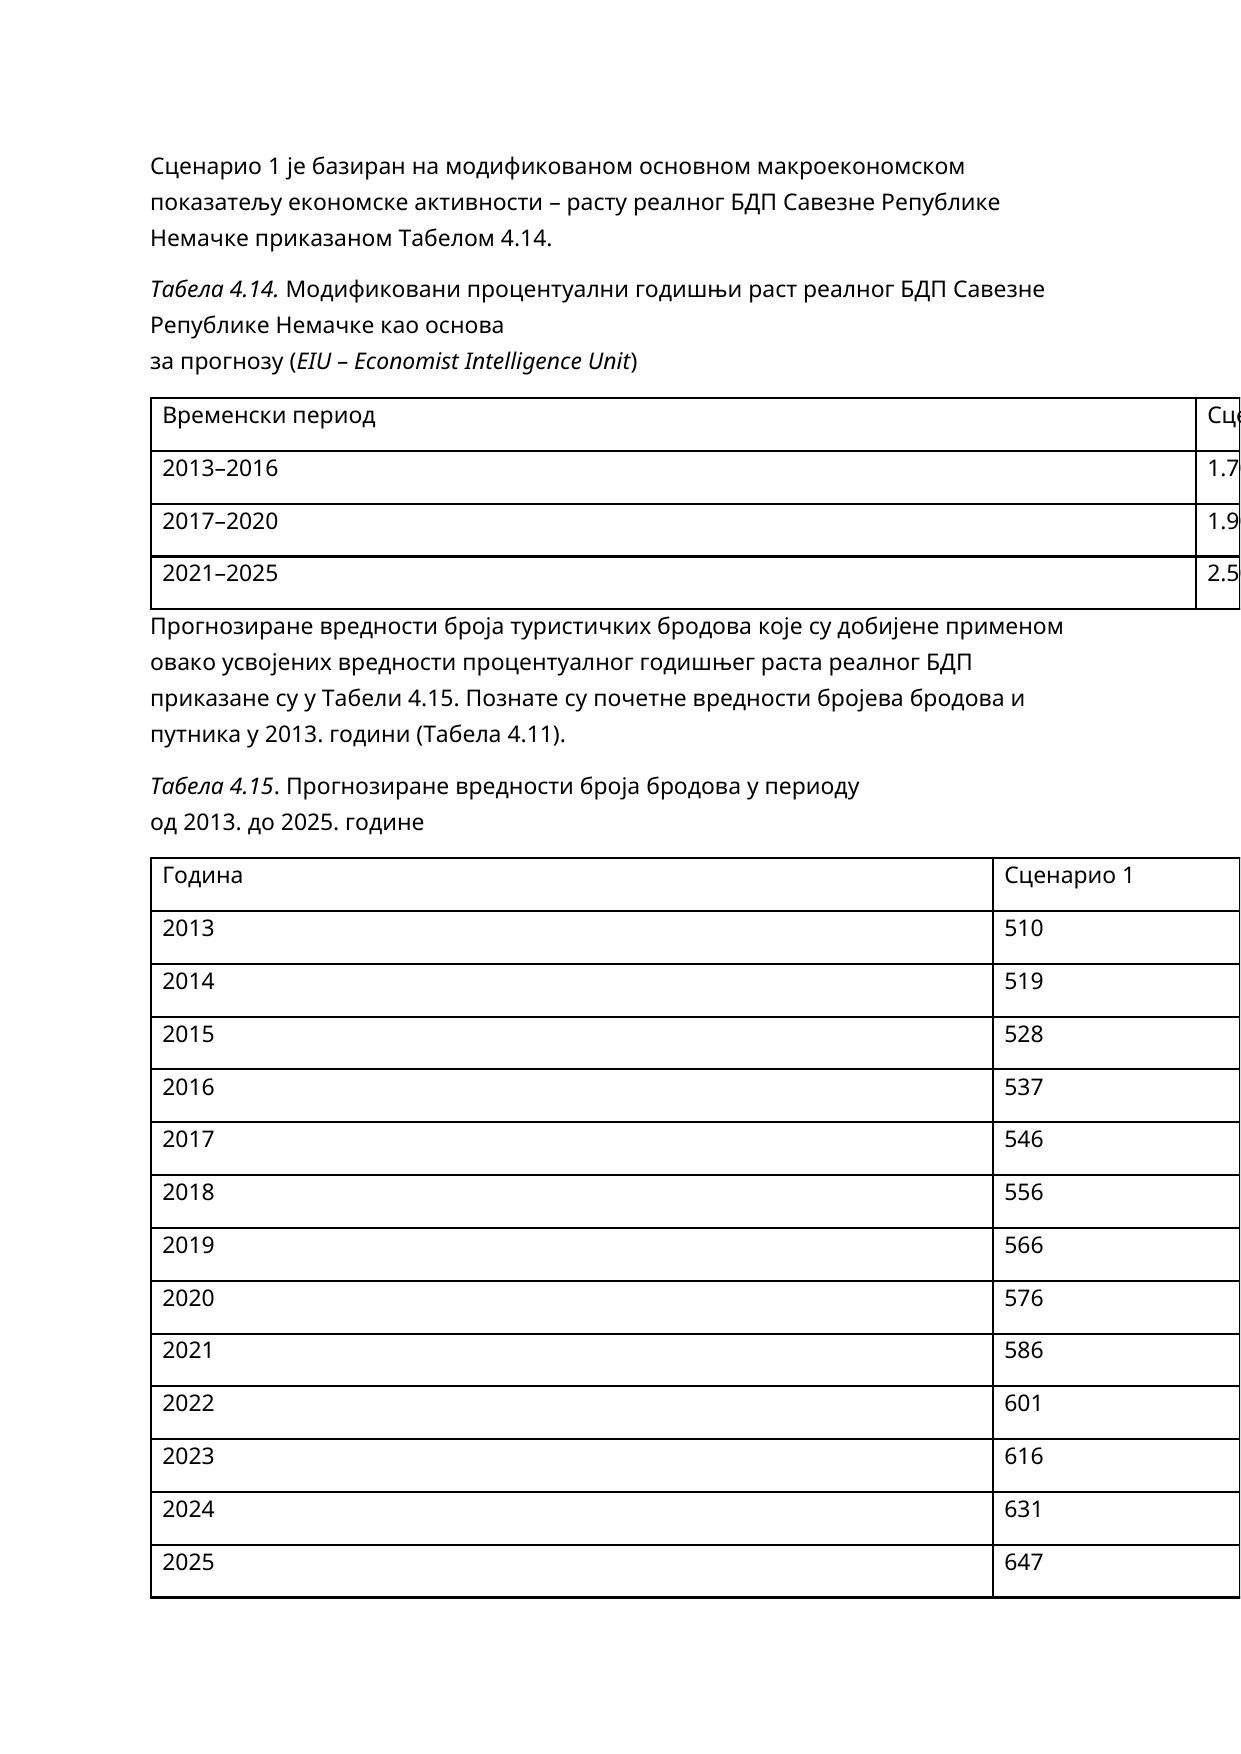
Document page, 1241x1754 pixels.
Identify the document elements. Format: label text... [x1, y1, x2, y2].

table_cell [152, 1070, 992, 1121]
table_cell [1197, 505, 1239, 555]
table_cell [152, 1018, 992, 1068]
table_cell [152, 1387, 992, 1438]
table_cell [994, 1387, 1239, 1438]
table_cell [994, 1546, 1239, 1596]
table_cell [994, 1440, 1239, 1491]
text Сценарио 1 је базиран на модификованом основном макроекономском показатељу економске активности – расту реалног БДП Савезне Републике Немачке приказаном Табелом 4.14. [150, 150, 1090, 253]
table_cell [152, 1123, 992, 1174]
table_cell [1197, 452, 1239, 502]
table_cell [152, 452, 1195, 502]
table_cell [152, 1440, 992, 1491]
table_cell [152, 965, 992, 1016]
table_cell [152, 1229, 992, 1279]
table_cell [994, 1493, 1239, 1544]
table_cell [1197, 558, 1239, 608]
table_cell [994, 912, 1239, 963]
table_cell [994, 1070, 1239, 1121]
text Табела 4.14. Модификовани процентуални годишњи раст реалног БДП Савезне Републике Немачке као основа за прогнозу (EIU – Economist Intelligence Unit) [150, 273, 1090, 377]
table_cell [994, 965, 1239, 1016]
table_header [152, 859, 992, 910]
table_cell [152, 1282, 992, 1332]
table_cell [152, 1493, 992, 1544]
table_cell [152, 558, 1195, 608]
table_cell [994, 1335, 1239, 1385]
text Прогнозиране вредности броја туристичких бродова које су добијене применом овако усвојених вредности процентуалног годишњег раста реалног БДП приказане су у Табели 4.15. Познате су почетне вредности бројева бродова и путника у 2013. години (Табела 4.11). [150, 610, 1090, 749]
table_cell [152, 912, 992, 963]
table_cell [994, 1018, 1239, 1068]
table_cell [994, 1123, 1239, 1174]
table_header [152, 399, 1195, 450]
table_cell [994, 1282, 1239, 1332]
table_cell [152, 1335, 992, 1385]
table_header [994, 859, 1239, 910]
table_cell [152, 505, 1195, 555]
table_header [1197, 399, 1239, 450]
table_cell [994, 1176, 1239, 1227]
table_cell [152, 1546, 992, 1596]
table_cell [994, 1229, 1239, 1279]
text Табела 4.15. Прогнозиране вредности броја бродова у периоду од 2013. до 2025. године [150, 769, 1090, 837]
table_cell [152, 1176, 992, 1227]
